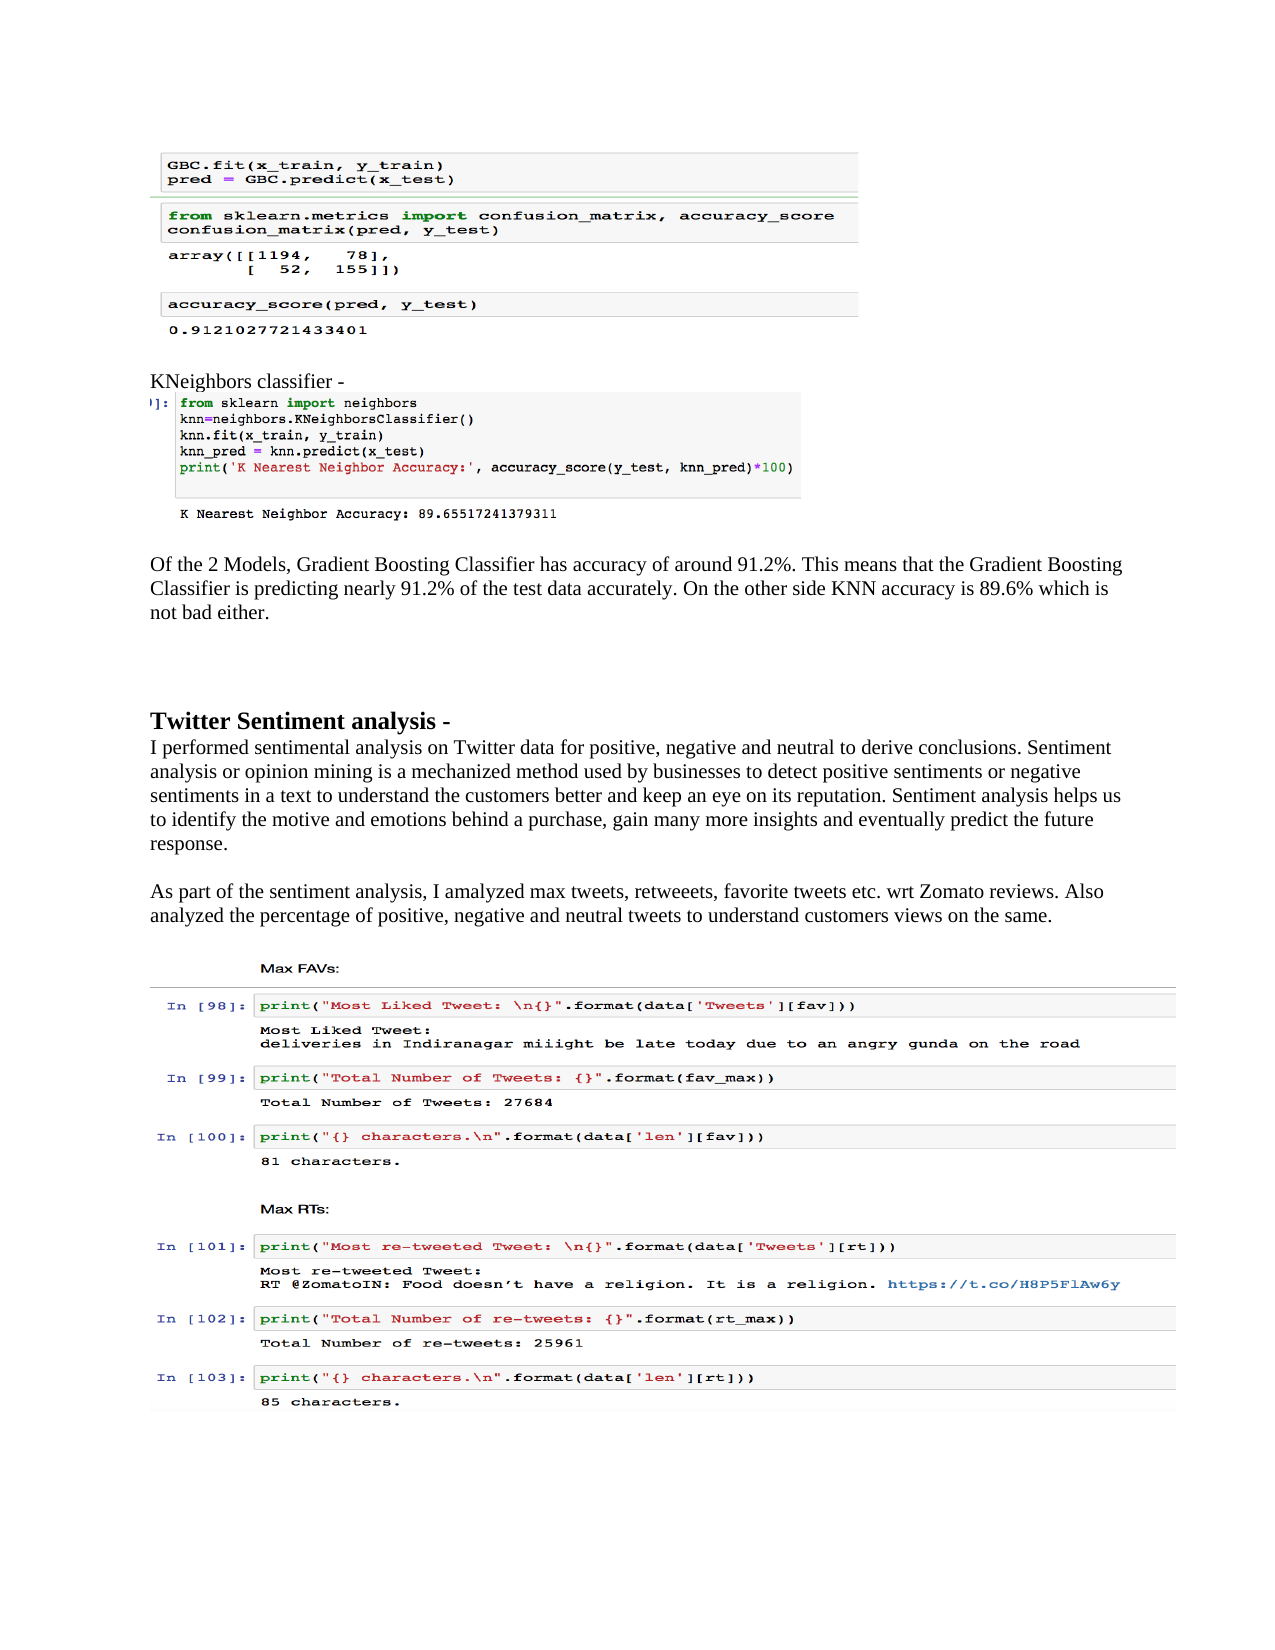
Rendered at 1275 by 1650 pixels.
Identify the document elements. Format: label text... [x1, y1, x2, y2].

picture [150, 392, 802, 524]
text Twitter Sentiment analysis - [150, 706, 1125, 734]
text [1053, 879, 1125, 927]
text I performed sentimental analysis on Twitter data for positive, negative and neutral to derive conclusions. Sentiment analysis or opinion mining is a mechanized method used by businesses to detect positive sentiments or negative sentiments in a text to understand the customers better and keep an eye on its reputation. Sentiment analysis helps us to identify the motive and emotions behind a purchase, gain many more insights and eventually predict the future response. [150, 734, 1125, 855]
text Of the 2 Models, Gradient Boosting Classifier has accuracy of around 91.2%. This means that the Gradient Boosting Classifier is predicting nearly 91.2% of the test data accurately. On the other side KNN accuracy is 89.6% which is not bad either. [150, 552, 1125, 624]
picture [150, 951, 1177, 1412]
text KNeighbors classifier - [150, 368, 1125, 393]
picture [150, 150, 859, 340]
